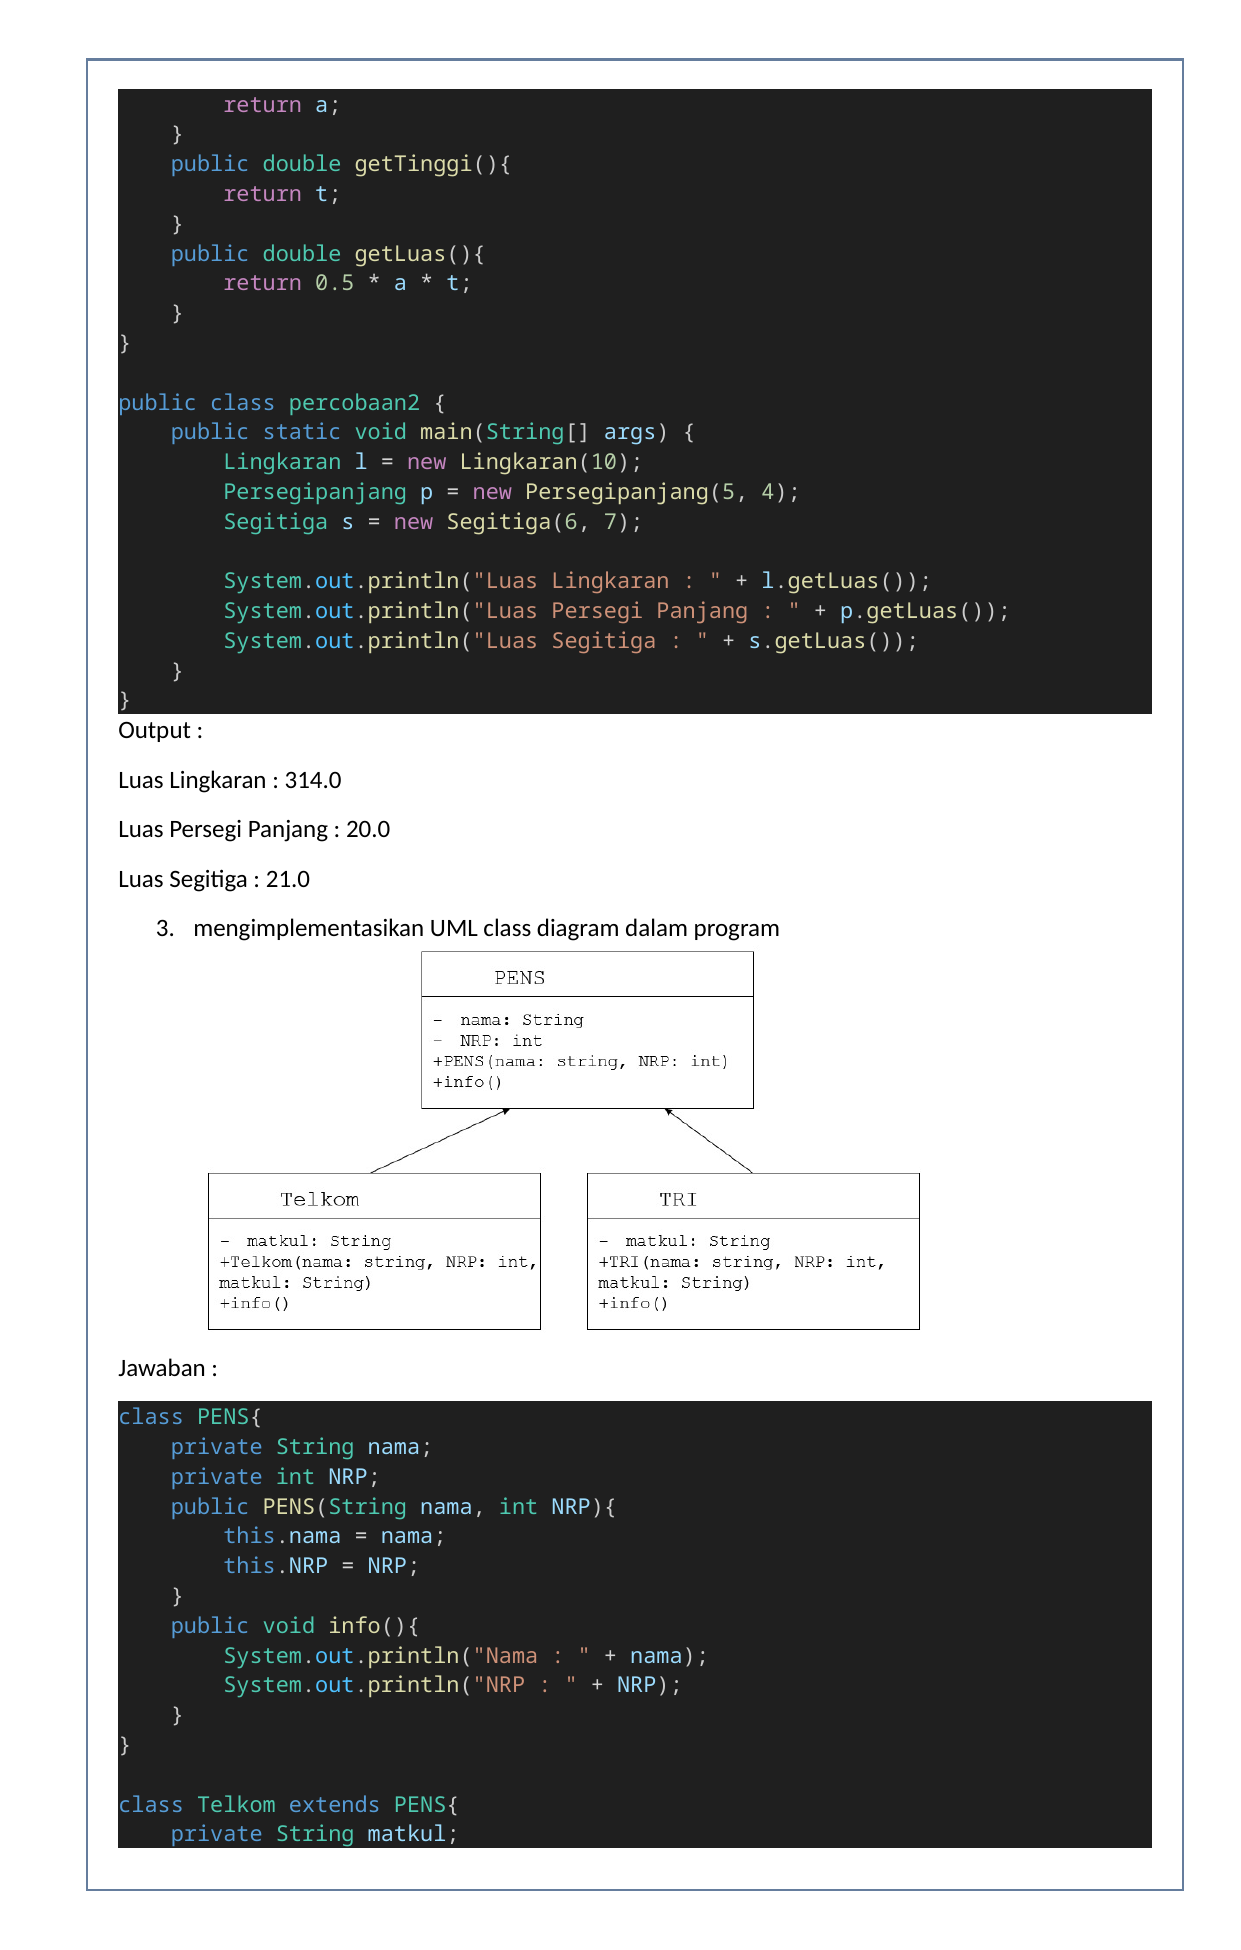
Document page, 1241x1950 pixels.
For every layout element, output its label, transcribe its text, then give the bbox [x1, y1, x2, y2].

picture [193, 945, 922, 1333]
text return 0.5 * a * t; [118, 267, 1152, 297]
text } [118, 684, 1152, 714]
text Segitiga s = new Segitiga(6, 7); [118, 506, 1152, 536]
text public double getTinggi(){ [118, 148, 1152, 178]
text } [118, 1729, 1152, 1759]
text } [118, 1580, 1152, 1610]
text } [118, 118, 1152, 148]
text } [118, 1699, 1152, 1729]
text this.NRP = NRP; [118, 1550, 1152, 1580]
text System.out.println("Luas Segitiga : " + s.getLuas()); [118, 625, 1152, 655]
text public PENS(String nama, int NRP){ [118, 1491, 1152, 1520]
text return t; [118, 178, 1152, 208]
text return a; [118, 89, 1152, 118]
text public double getLuas(){ [118, 238, 1152, 267]
text } [118, 208, 1152, 238]
text public class percobaan2 { [118, 387, 1152, 416]
text Luas Segitiga : 21.0 [118, 863, 1152, 893]
text } [118, 327, 1152, 357]
text class PENS{ [118, 1401, 1152, 1431]
text System.out.println("Luas Lingkaran : " + l.getLuas()); [118, 565, 1152, 595]
text Luas Persegi Panjang : 20.0 [118, 813, 1152, 844]
text Persegipanjang p = new Persegipanjang(5, 4); [118, 476, 1152, 506]
text } [118, 297, 1152, 327]
text Jawaban : [118, 1352, 1152, 1382]
text System.out.println("Nama : " + nama); [118, 1639, 1152, 1669]
text private int NRP; [118, 1461, 1152, 1491]
text System.out.println("NRP : " + NRP); [118, 1669, 1152, 1699]
text this.nama = nama; [118, 1520, 1152, 1550]
text System.out.println("Luas Persegi Panjang : " + p.getLuas()); [118, 595, 1152, 625]
text Lingkaran l = new Lingkaran(10); [118, 446, 1152, 476]
list mengimplementasikan UML class diagram dalam program [156, 913, 1152, 943]
text Output : [118, 714, 1152, 745]
text private String matkul; [118, 1818, 1152, 1848]
text Luas Lingkaran : 314.0 [118, 764, 1152, 794]
text private String nama; [118, 1431, 1152, 1461]
text } [118, 655, 1152, 684]
text public void info(){ [118, 1610, 1152, 1639]
text public static void main(String[] args) { [118, 416, 1152, 446]
text class Telkom extends PENS{ [118, 1788, 1152, 1818]
